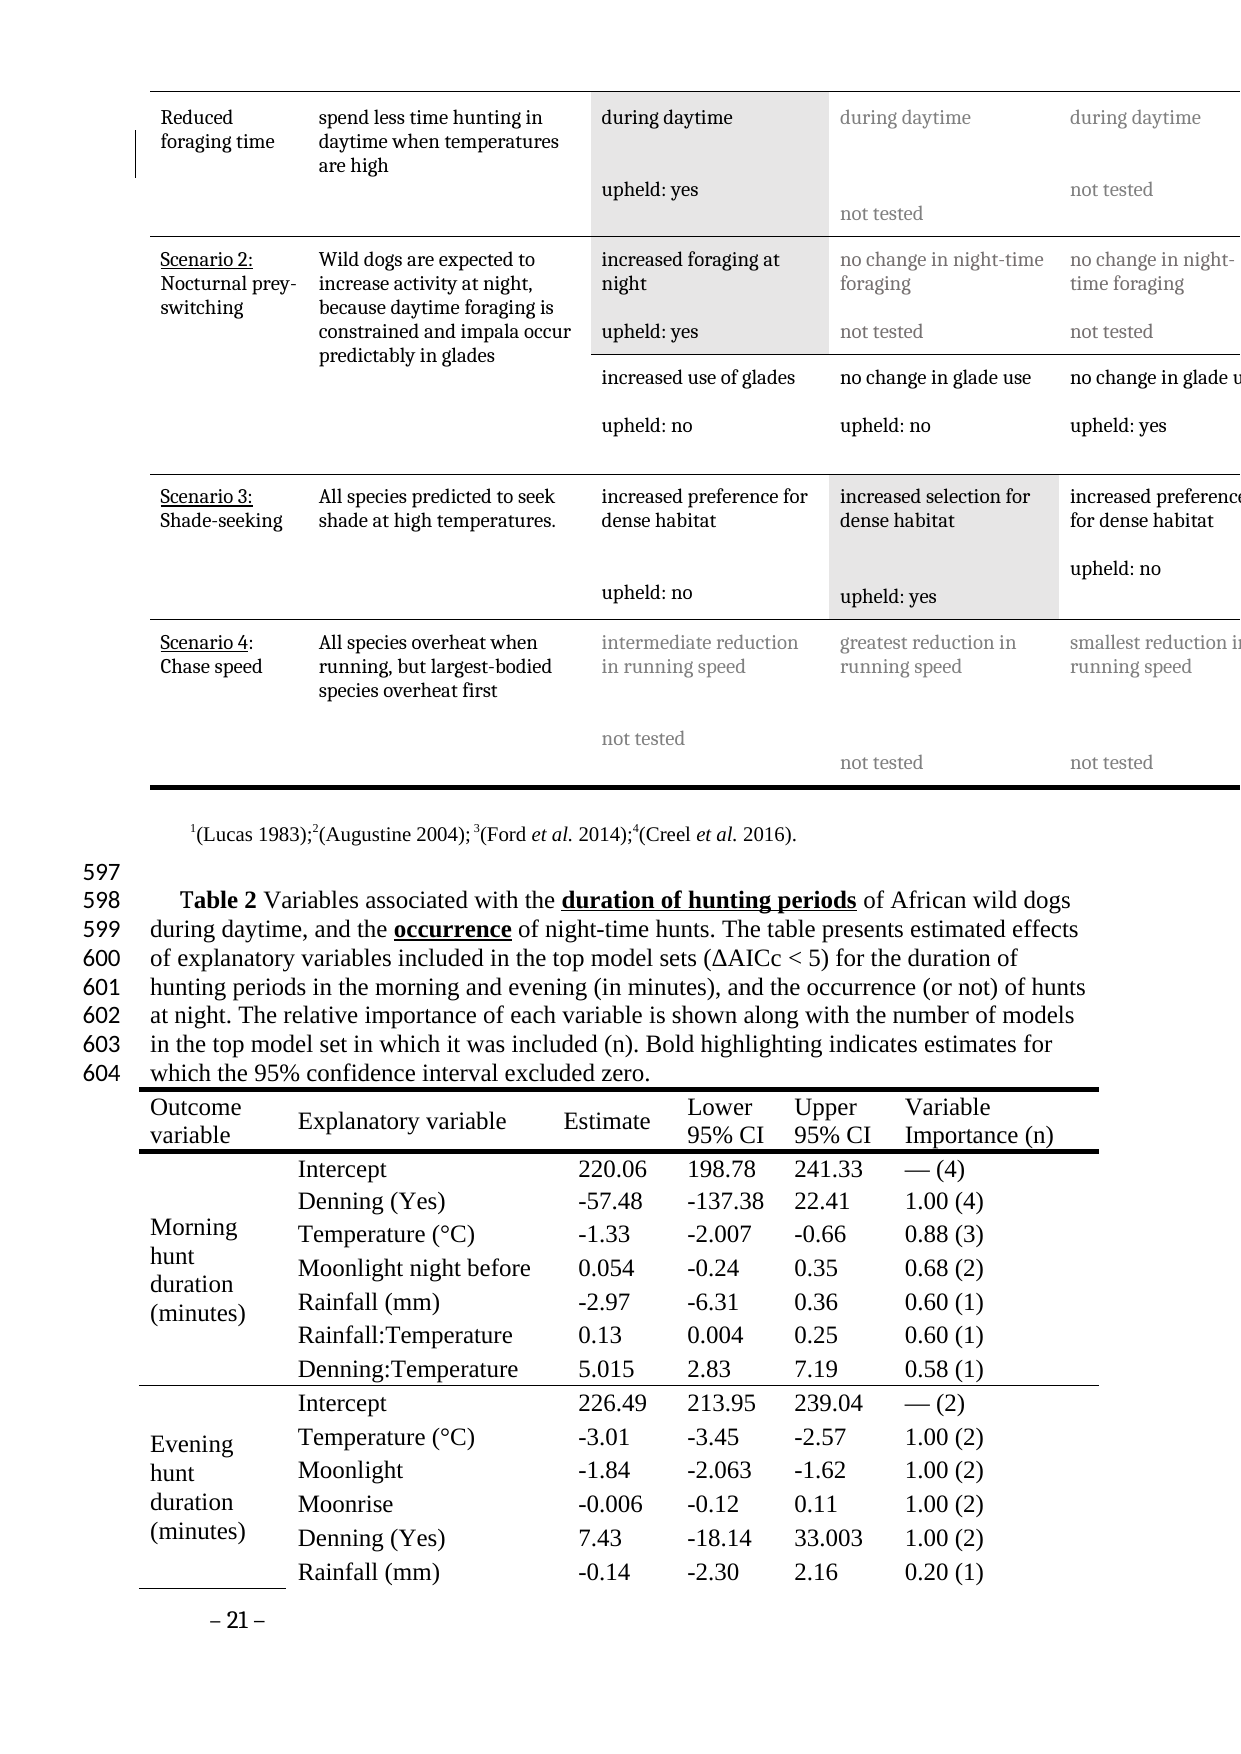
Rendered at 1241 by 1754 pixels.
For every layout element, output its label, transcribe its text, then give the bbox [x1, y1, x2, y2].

table_cell 0.004 [676, 1318, 783, 1352]
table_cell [150, 92, 308, 236]
table_cell 33.003 [783, 1520, 893, 1554]
table_cell 22.41 [783, 1183, 893, 1217]
table_cell -57.48 [567, 1183, 676, 1217]
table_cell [591, 92, 829, 236]
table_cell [308, 92, 591, 236]
table_cell -2.30 [676, 1554, 783, 1588]
table_cell increased preference for dense habitat upheld: no [591, 475, 829, 619]
table_cell 0.25 [783, 1318, 893, 1352]
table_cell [1059, 92, 1240, 236]
table_cell 2.16 [783, 1554, 893, 1588]
table_cell 5.015 [567, 1352, 676, 1385]
table_cell Rainfall (mm) [286, 1554, 567, 1588]
table_cell -0.006 [567, 1487, 676, 1520]
table_cell 2.83 [676, 1352, 783, 1385]
table_cell 213.95 [676, 1386, 783, 1419]
table_cell increased foraging at night upheld: yes [591, 237, 829, 354]
table_header Lower 95% CI [676, 1092, 783, 1149]
table_cell 239.04 [783, 1386, 893, 1419]
table_cell 241.33 [783, 1154, 893, 1183]
table_cell -1.84 [567, 1453, 676, 1487]
table_cell no change in glade use upheld: no [829, 355, 1059, 474]
table_cell -2.57 [783, 1419, 893, 1453]
table_cell Wild dogs are expected to increase activity at night, because daytime foraging is constrained and impala occur predictably in glades [308, 237, 591, 474]
table_cell 198.78 [676, 1154, 783, 1183]
table_cell 0.11 [783, 1487, 893, 1520]
table_cell -0.24 [676, 1250, 783, 1284]
table_cell no change in night-time foraging not tested [829, 237, 1059, 354]
table_cell greatest reduction in running speed not tested [829, 620, 1059, 785]
table_header Explanatory variable [286, 1092, 552, 1149]
text Table 2 Variables associated with the duration of hunting periods of African wild dogs during daytime, and the occurrence of night-time hunts. The table presents estimated effects of explanatory variables included in the top model sets (ΔAICc < 5) for the duration of hunting periods in the morning and evening (in minutes), and the occurrence (or not) of hunts at night. The relative importance of each variable is shown along with the number of models in the top model set in which it was included (n). Bold highlighting indicates estimates for which the 95% confidence interval excluded zero. [150, 885, 1090, 1087]
table_cell All species predicted to seek shade at high temperatures. [308, 475, 591, 619]
table_cell Scenario 2: Nocturnal prey-switching [150, 237, 308, 474]
table_cell increased preference for dense habitat upheld: no [1059, 475, 1240, 619]
table_cell Evening hunt duration (minutes) [139, 1386, 286, 1588]
table_cell 0.36 [783, 1284, 893, 1318]
table_header Variable Importance (n) [893, 1092, 1098, 1149]
table_cell Intercept [286, 1154, 567, 1183]
table_cell 0.20 (1) [893, 1554, 1098, 1588]
table_cell Rainfall:Temperature [286, 1318, 567, 1352]
table_cell 0.35 [783, 1250, 893, 1284]
table_cell 0.88 (3) [893, 1217, 1098, 1250]
table_cell Moonlight [286, 1453, 567, 1487]
table_cell 1.00 (2) [893, 1487, 1098, 1520]
table_cell 1(Lucas 1983);2(Augustine 2004); 3(Ford et al. 2014);4(Creel et al. 2016). [150, 790, 1240, 856]
table_cell -2.063 [676, 1453, 783, 1487]
table_cell -1.62 [783, 1453, 893, 1487]
table_cell Moonlight night before [286, 1250, 567, 1284]
table_cell 0.60 (1) [893, 1284, 1098, 1318]
table_cell 0.58 (1) [893, 1352, 1098, 1385]
table_cell Denning (Yes) [286, 1520, 567, 1554]
table_cell -0.14 [567, 1554, 676, 1588]
table_cell — (2) [893, 1386, 1098, 1419]
table_cell 0.13 [567, 1318, 676, 1352]
table_cell 1.00 (2) [893, 1520, 1098, 1554]
table_cell All species overheat when running, but largest-bodied species overheat first [308, 620, 591, 785]
table_cell Scenario 4: Chase speed [150, 620, 308, 785]
table_cell Denning:Temperature [286, 1352, 567, 1385]
table_cell Denning (Yes) [286, 1183, 567, 1217]
table_cell -18.14 [676, 1520, 783, 1554]
table_cell -3.01 [567, 1419, 676, 1453]
table_header Upper 95% CI [783, 1092, 893, 1149]
table_cell no change in night-time foraging not tested [1059, 237, 1240, 354]
table_cell 226.49 [567, 1386, 676, 1419]
table_cell smallest reduction in running speed not tested [1059, 620, 1240, 785]
table_cell 1.00 (2) [893, 1453, 1098, 1487]
table_cell — (4) [893, 1154, 1098, 1183]
table_cell Temperature (°C) [286, 1217, 567, 1250]
table_cell 0.60 (1) [893, 1318, 1098, 1352]
table_cell 1.00 (2) [893, 1419, 1098, 1453]
table_cell intermediate reduction in running speed not tested [591, 620, 829, 785]
table_cell 0.68 (2) [893, 1250, 1098, 1284]
table_header Estimate [552, 1092, 676, 1149]
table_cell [829, 92, 1059, 236]
table_cell 1.00 (4) [893, 1183, 1098, 1217]
table_cell no change in glade use upheld: yes [1059, 355, 1240, 474]
table_cell increased use of glades upheld: no [591, 355, 829, 474]
table_cell Morning hunt duration (minutes) [139, 1154, 286, 1385]
table_cell Intercept [286, 1386, 567, 1419]
table_cell -0.66 [783, 1217, 893, 1250]
table_cell 0.054 [567, 1250, 676, 1284]
table_cell Scenario 3: Shade-seeking [150, 475, 308, 619]
table_cell 220.06 [567, 1154, 676, 1183]
table_cell -0.12 [676, 1487, 783, 1520]
table_cell -1.33 [567, 1217, 676, 1250]
table_cell -2.97 [567, 1284, 676, 1318]
table_cell 7.19 [783, 1352, 893, 1385]
table_cell -137.38 [676, 1183, 783, 1217]
table_cell Temperature (°C) [286, 1419, 567, 1453]
table_cell Rainfall (mm) [286, 1284, 567, 1318]
table_cell -6.31 [676, 1284, 783, 1318]
table_cell 7.43 [567, 1520, 676, 1554]
table_cell Moonrise [286, 1487, 567, 1520]
table_cell increased selection for dense habitat upheld: yes [829, 475, 1059, 619]
table_header Outcome variable [139, 1092, 286, 1149]
table_cell -2.007 [676, 1217, 783, 1250]
table_cell -3.45 [676, 1419, 783, 1453]
